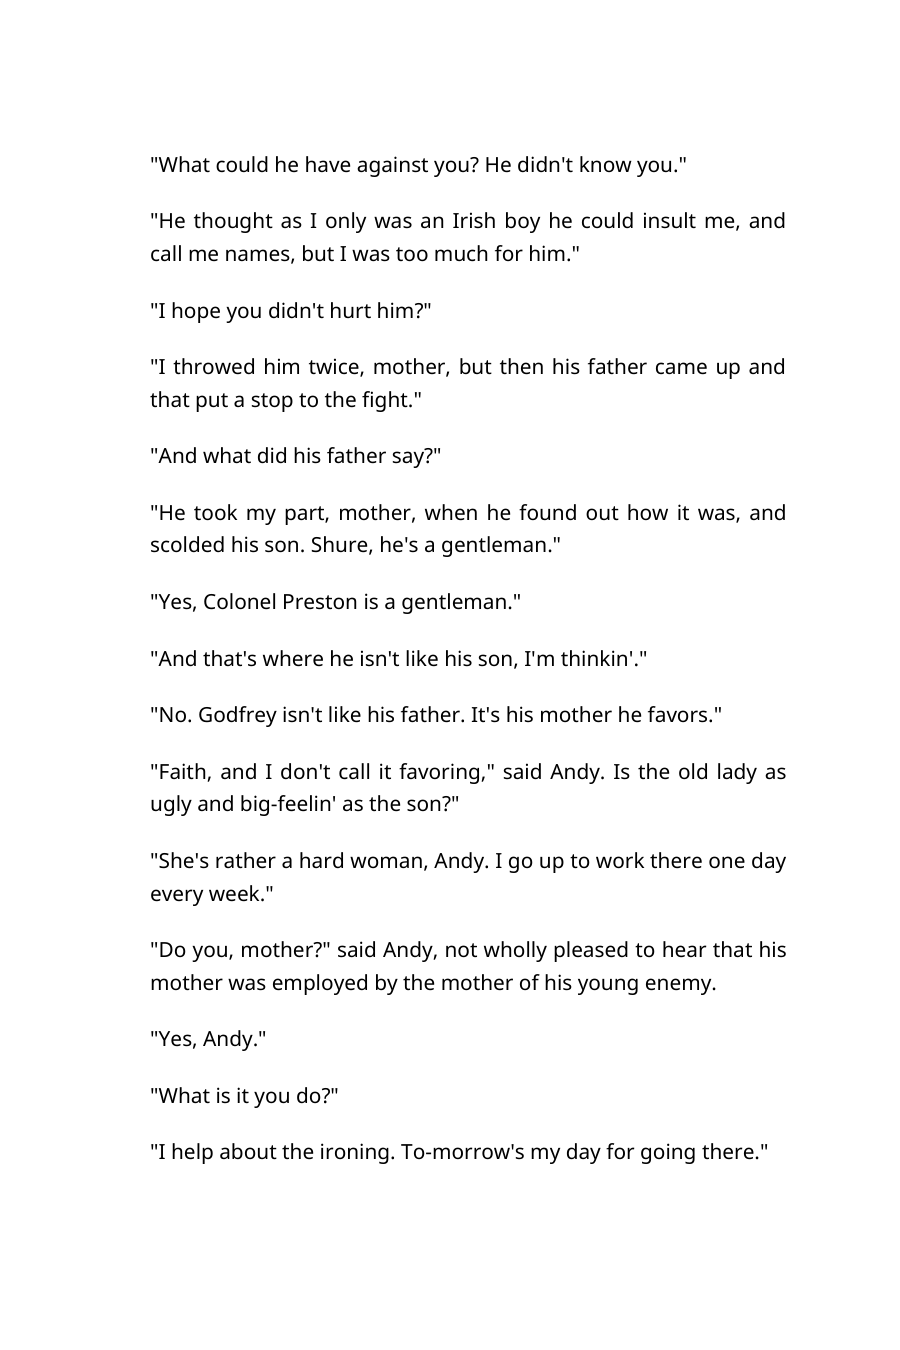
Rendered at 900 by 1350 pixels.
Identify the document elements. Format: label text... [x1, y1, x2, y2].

text "What could he have against you? He didn't know you." [150, 150, 787, 178]
text "Yes, Andy." [150, 1024, 787, 1053]
text "What is it you do?" [150, 1081, 787, 1109]
text "I hope you didn't hurt him?" [150, 296, 787, 324]
text "And that's where he isn't like his son, I'm thinkin'." [150, 644, 787, 672]
text "I throwed him twice, mother, but then his father came up and that put a stop to the fight." [150, 352, 787, 413]
text "He took my part, mother, when he found out how it was, and scolded his son. Shure, he's a gentleman." [150, 498, 787, 559]
text "I help about the ironing. To-morrow's my day for going there." [150, 1137, 787, 1166]
text "No. Godfrey isn't like his father. It's his mother he favors." [150, 700, 787, 729]
text "Yes, Colonel Preston is a gentleman." [150, 587, 787, 616]
text "Do you, mother?" said Andy, not wholly pleased to hear that his mother was employed by the mother of his young enemy. [150, 935, 787, 996]
text "And what did his father say?" [150, 441, 787, 470]
text "He thought as I only was an Irish boy he could insult me, and call me names, but I was too much for him." [150, 207, 787, 268]
text "Faith, and I don't call it favoring," said Andy. Is the old lady as ugly and big-feelin' as the son?" [150, 757, 787, 818]
text "She's rather a hard woman, Andy. I go up to work there one day every week." [150, 846, 787, 907]
